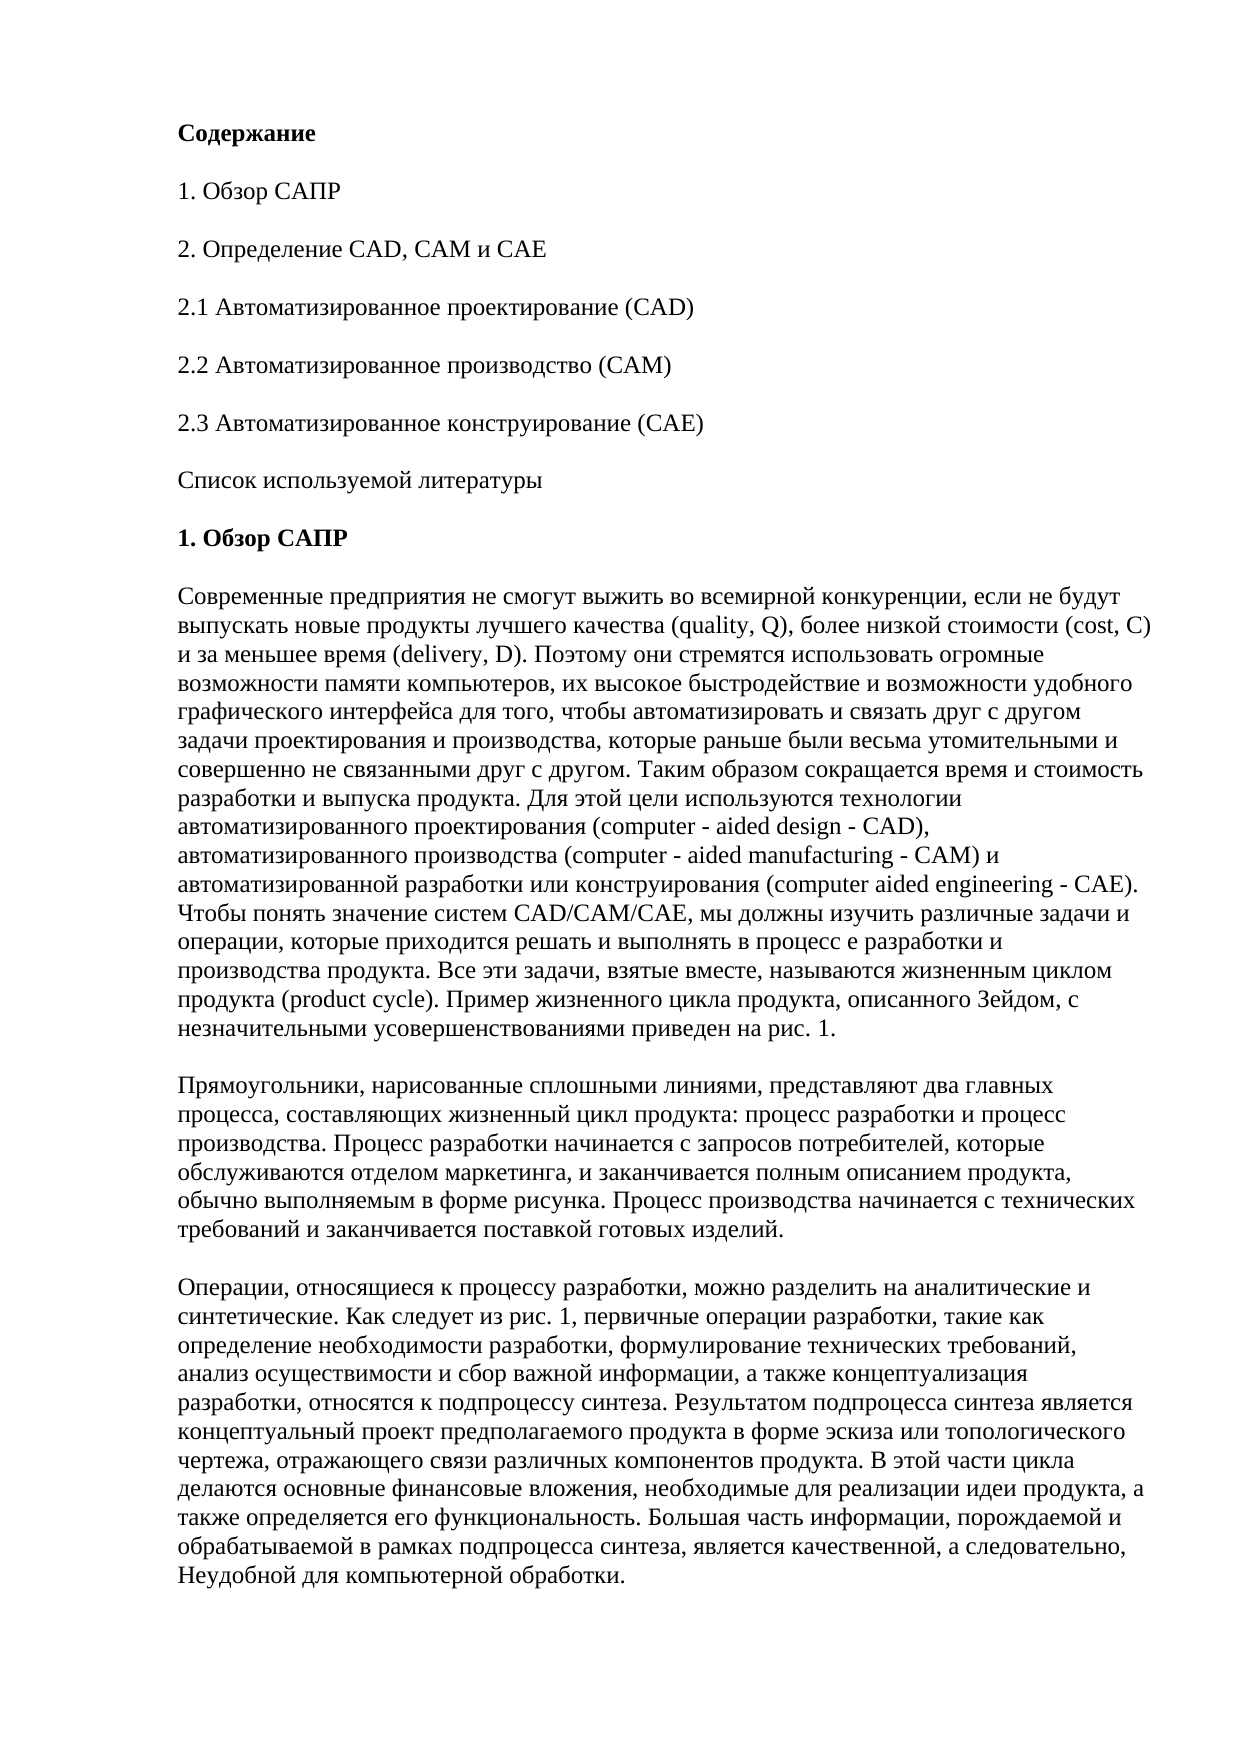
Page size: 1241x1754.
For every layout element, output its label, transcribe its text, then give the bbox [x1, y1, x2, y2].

text Список используемой литературы [177, 466, 1152, 494]
text 2.1 Автоматизированное проектирование (CAD) [177, 292, 1152, 321]
text 2.2 Автоматизированное производство (CAM) [177, 350, 1152, 378]
text 1. Обзор САПР [177, 523, 1152, 552]
text Современные предприятия не смогут выжить во всемирной конкуренции, если не будут выпускать новые продукты лучшего качества (quality, Q), более низкой стоимости (cost, С) и за меньшее время (delivery, D). Поэтому они стремятся использовать oгpoмные возможности памяти компьютеров, их высокое быстродействие и возможности удобного графического интерфейса для того, чтобы автоматизировать и связать друг с другом задачи проектирования и производства, которые раньше были весьма утомительными и совершенно не связанными друг с другом. Таким образом сокращается время и стоимость разработки и выпуска продукта. Для этой цели используются технологии автоматизированного проектирования (computer - aided design - CAD), автоматизированного производства (computer - aided mаnufасturing - САМ) и автоматизированной разработки или конструирования (соmрutеr аidеd engineering - СAЕ). Чтобы понять значение систем САD/СAМ/СAЕ, мы должны изучить различные задачи и операции, которые приходится решать и выполнять в процесс е разработки и производства продукта. Все эти задачи, взятые вместе, называются жизненным циклом продукта (product cycle). Пример жизненного цикла продукта, описанного Зейдом, с незначительными усовершенствованиями приведен на рис. 1. [177, 581, 1152, 1041]
text 2. Определение CAD, CAM и CAE [177, 234, 1152, 263]
text Содержание [177, 118, 1152, 147]
text Прямоугольники, нарисованные сплошными линиями, представляют два главных процесса, составляющих жизненный цикл продукта: процесс разработки и процесс производства. Процесс разработки начинается с запросов потребителей, которые обслуживаются отделом маркетинга, и заканчивается полным описанием продукта, обычно выполняемым в форме рисунка. Процесс производства начинается с технических требований и заканчивается поставкой готовых изделий. [177, 1071, 1152, 1243]
text 2.3 Автоматизированное конструирование (CAE) [177, 408, 1152, 436]
text Операции, относящиеся к процессу разработки, можно разделить на аналитические и синтетические. Как следует из рис. 1, первичные операции разработки, такие как определение необходимости разработки, формулирование технических требований, анализ осуществимости и сбор важной информации, а также концептуализация разработки, относятся к подпроцессу синтеза. Результатом подпроцесса синтеза является концептуальный проект предполагаемого продукта в форме эскиза или топологического чертежа, отражающего связи различных компонентов продукта. В этой части цикла делаются основные финансовые вложения, необходимые для реализации идеи продукта, а также определяется eгo функциональность. Большая часть информации, порождаемой и обрабатываемой в рамках подпроцесса синтеза, является качественной, а следовательно, Heудобной для компьютерной обработки. [177, 1272, 1152, 1588]
text 1. Обзор САПР [177, 176, 1152, 205]
